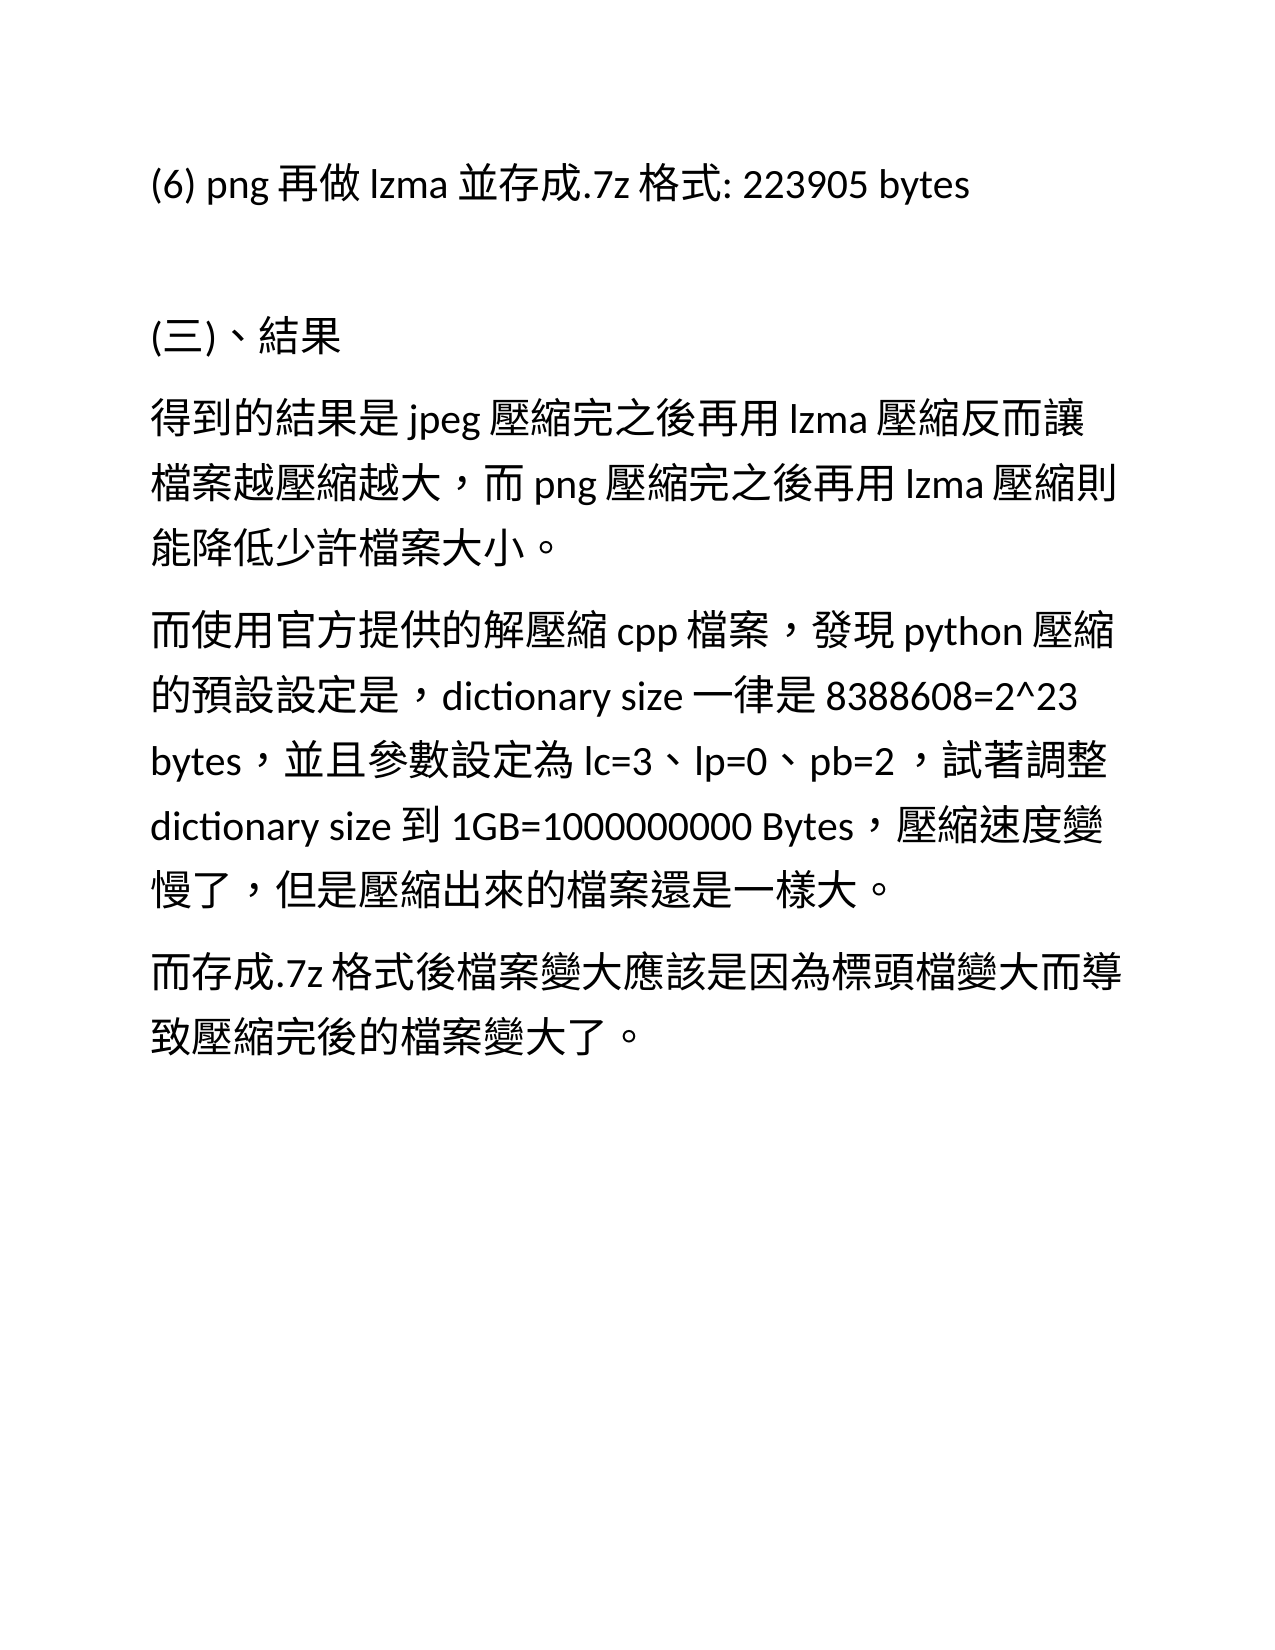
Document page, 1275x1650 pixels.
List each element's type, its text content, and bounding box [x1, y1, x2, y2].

text (6) png再做lzma並存成.7z格式: 223905 bytes [150, 150, 1125, 210]
text 而使用官方提供的解壓縮cpp檔案，發現python壓縮的預設設定是，dictionary size一律是8388608=2^23 bytes，並且參數設定為lc=3、lp=0、pb=2 ，試著調整dictionary size到1GB=1000000000 Bytes，壓縮速度變慢了，但是壓縮出來的檔案還是一樣大。 [150, 597, 1125, 918]
text 而存成.7z格式後檔案變大應該是因為標頭檔變大而導致壓縮完後的檔案變大了。 [150, 939, 1125, 1065]
text (三)、結果 [150, 303, 1125, 364]
text 得到的結果是jpeg壓縮完之後再用lzma壓縮反而讓檔案越壓縮越大，而png壓縮完之後再用lzma壓縮則能降低少許檔案大小。 [150, 385, 1125, 576]
